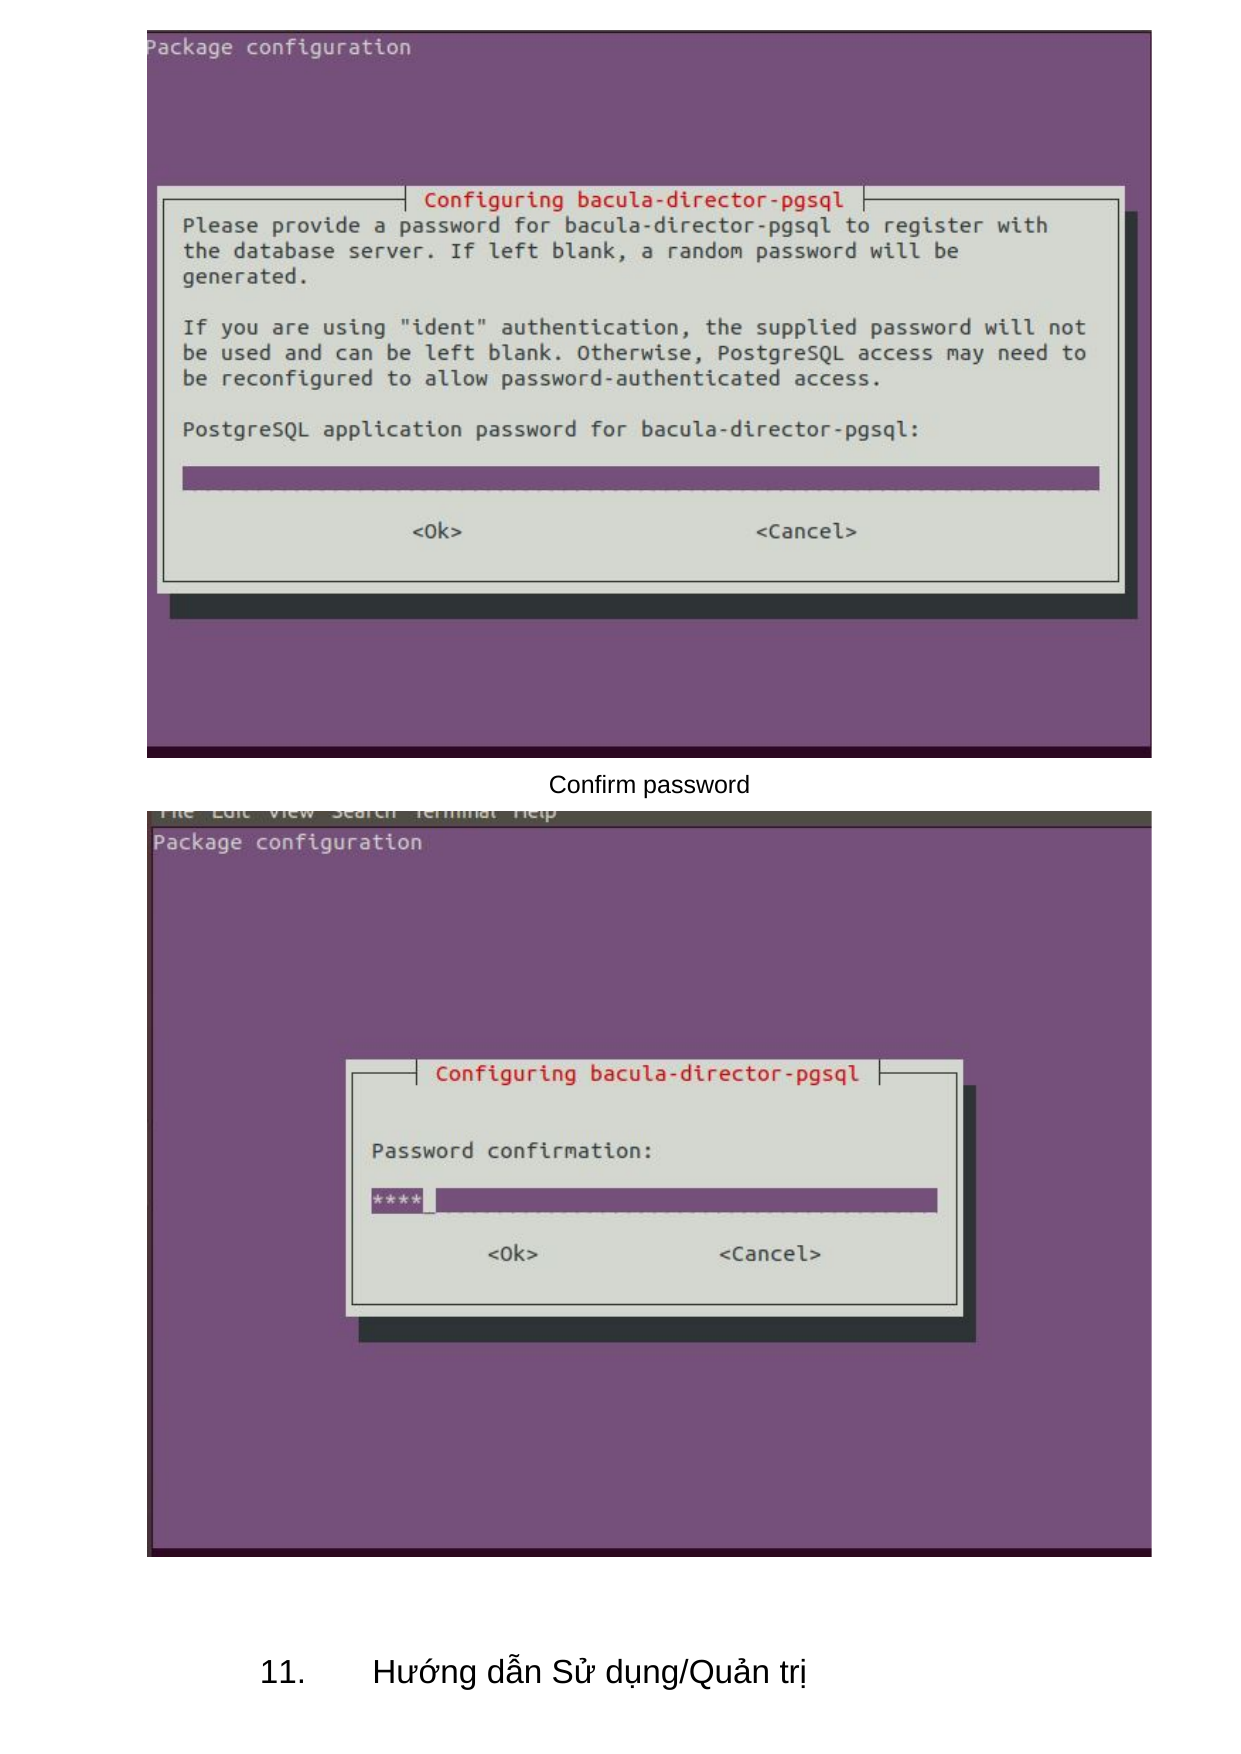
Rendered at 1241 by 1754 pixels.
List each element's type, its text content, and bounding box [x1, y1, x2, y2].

picture [147, 30, 1152, 758]
picture [147, 811, 1152, 1557]
list Hướng dẫn Sử dụng/Quản trị [259, 1652, 1152, 1691]
text Confirm password [147, 770, 1152, 799]
